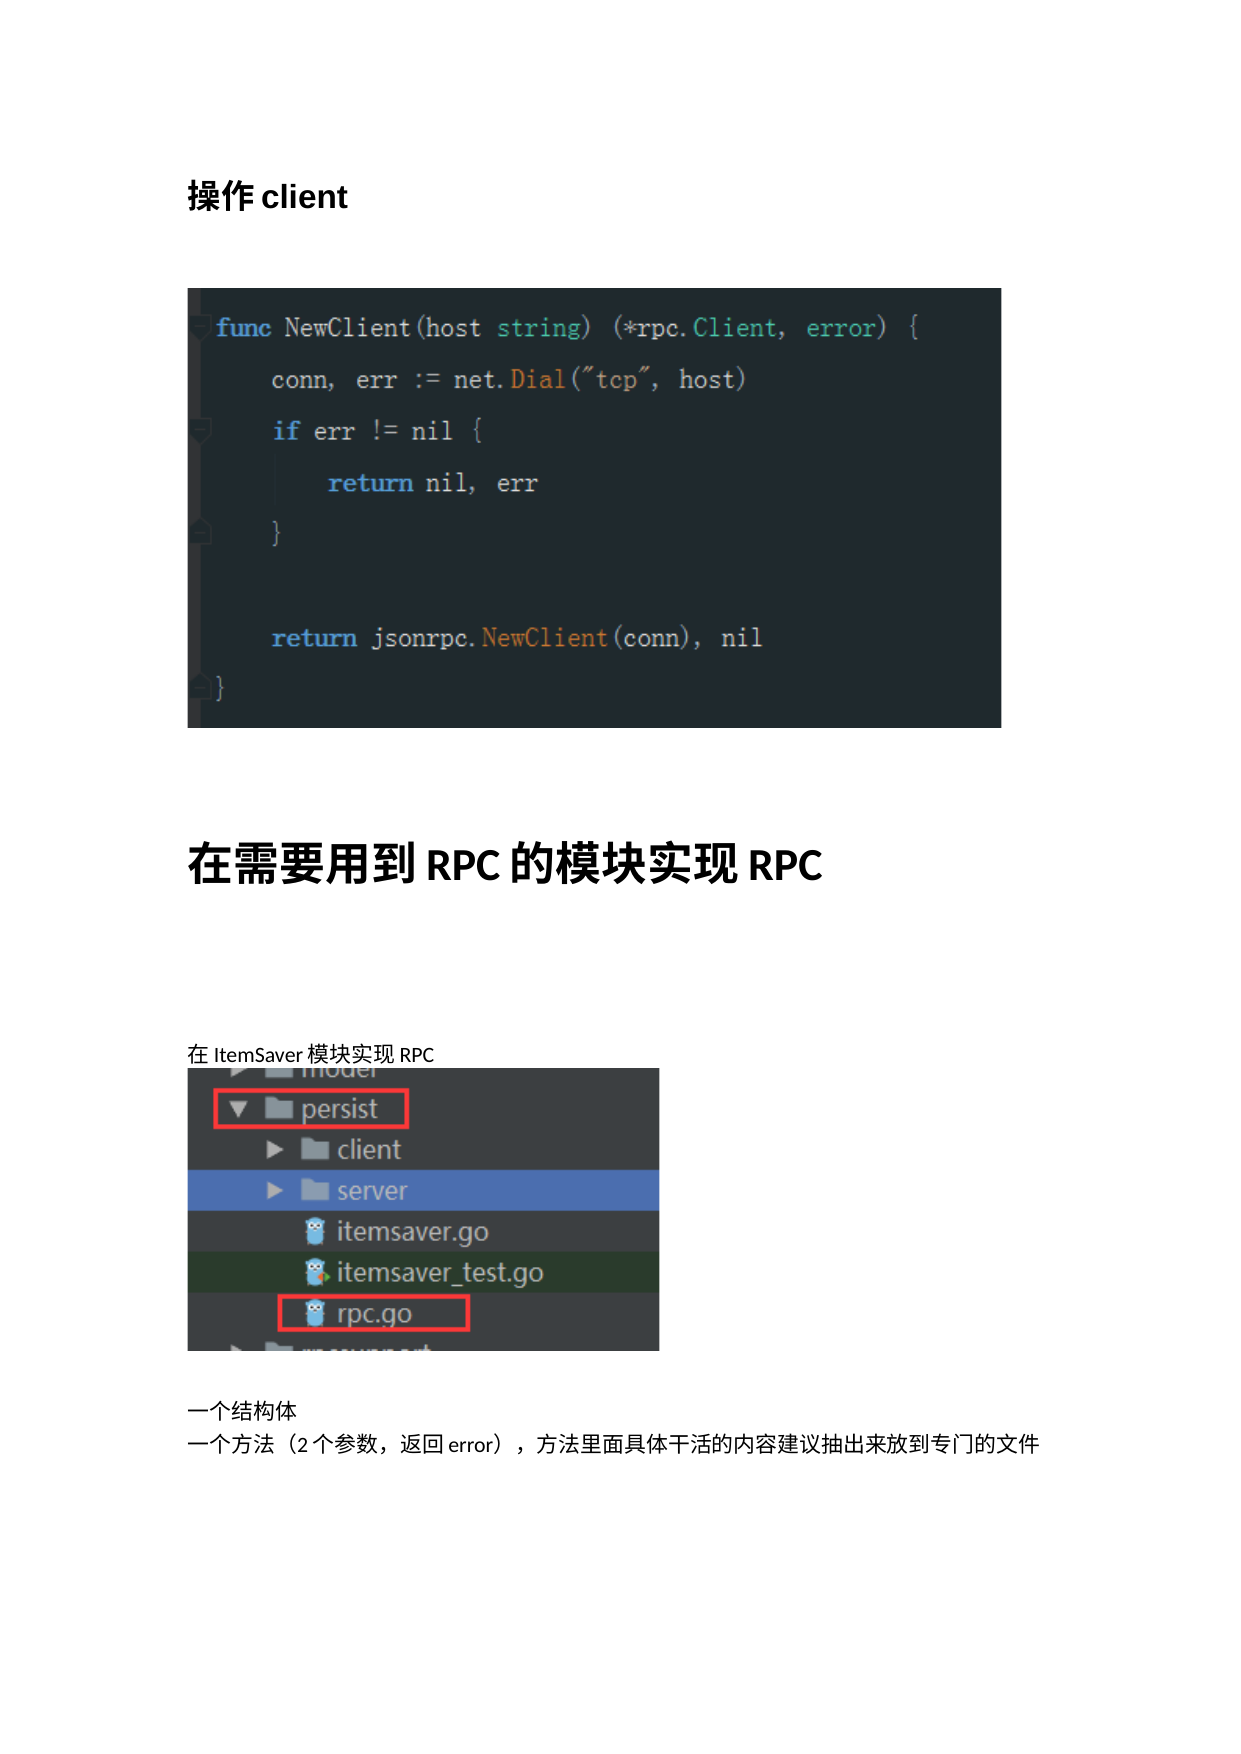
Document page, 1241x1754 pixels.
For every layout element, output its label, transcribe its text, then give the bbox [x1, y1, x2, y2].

subtitle 操作client [187, 162, 1053, 227]
text 一个方法（2个参数，返回error），方法里面具体干活的内容建议抽出来放到专门的文件 [187, 1426, 1053, 1459]
picture [187, 288, 1002, 728]
picture [187, 1068, 660, 1351]
subtitle 在需要用到RPC的模块实现RPC [187, 812, 1053, 909]
text 一个结构体 [187, 1394, 1053, 1426]
text 在ItemSaver模块实现RPC [187, 1036, 1053, 1069]
